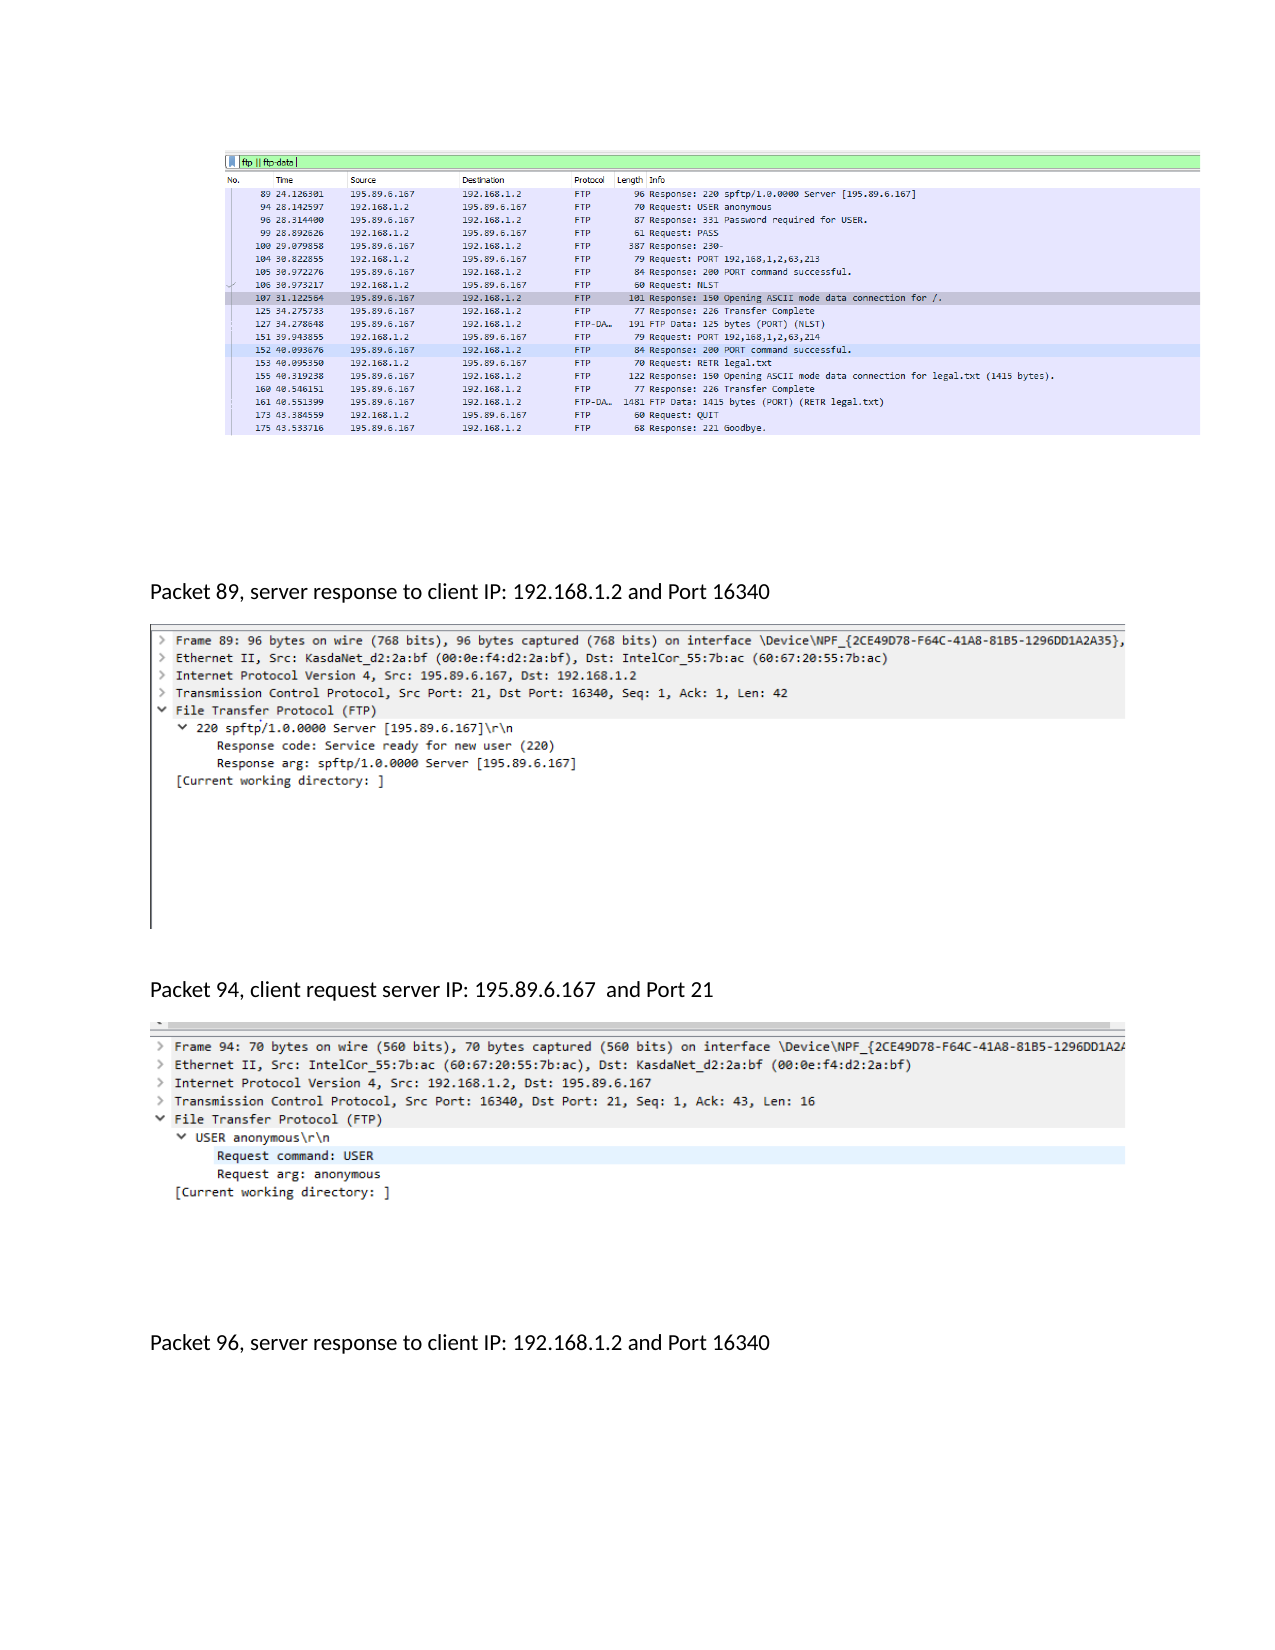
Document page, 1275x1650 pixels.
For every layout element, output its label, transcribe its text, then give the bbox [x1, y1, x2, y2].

text Packet 96, server response to client IP: 192.168.1.2 and Port 16340 [150, 1329, 1125, 1356]
picture [225, 150, 1200, 491]
text Packet 94, client request server IP: 195.89.6.167 and Port 21 [150, 975, 1125, 1003]
text Packet 89, server response to client IP: 192.168.1.2 and Port 16340 [150, 577, 1125, 605]
picture [150, 1022, 1125, 1329]
picture [150, 624, 1125, 929]
